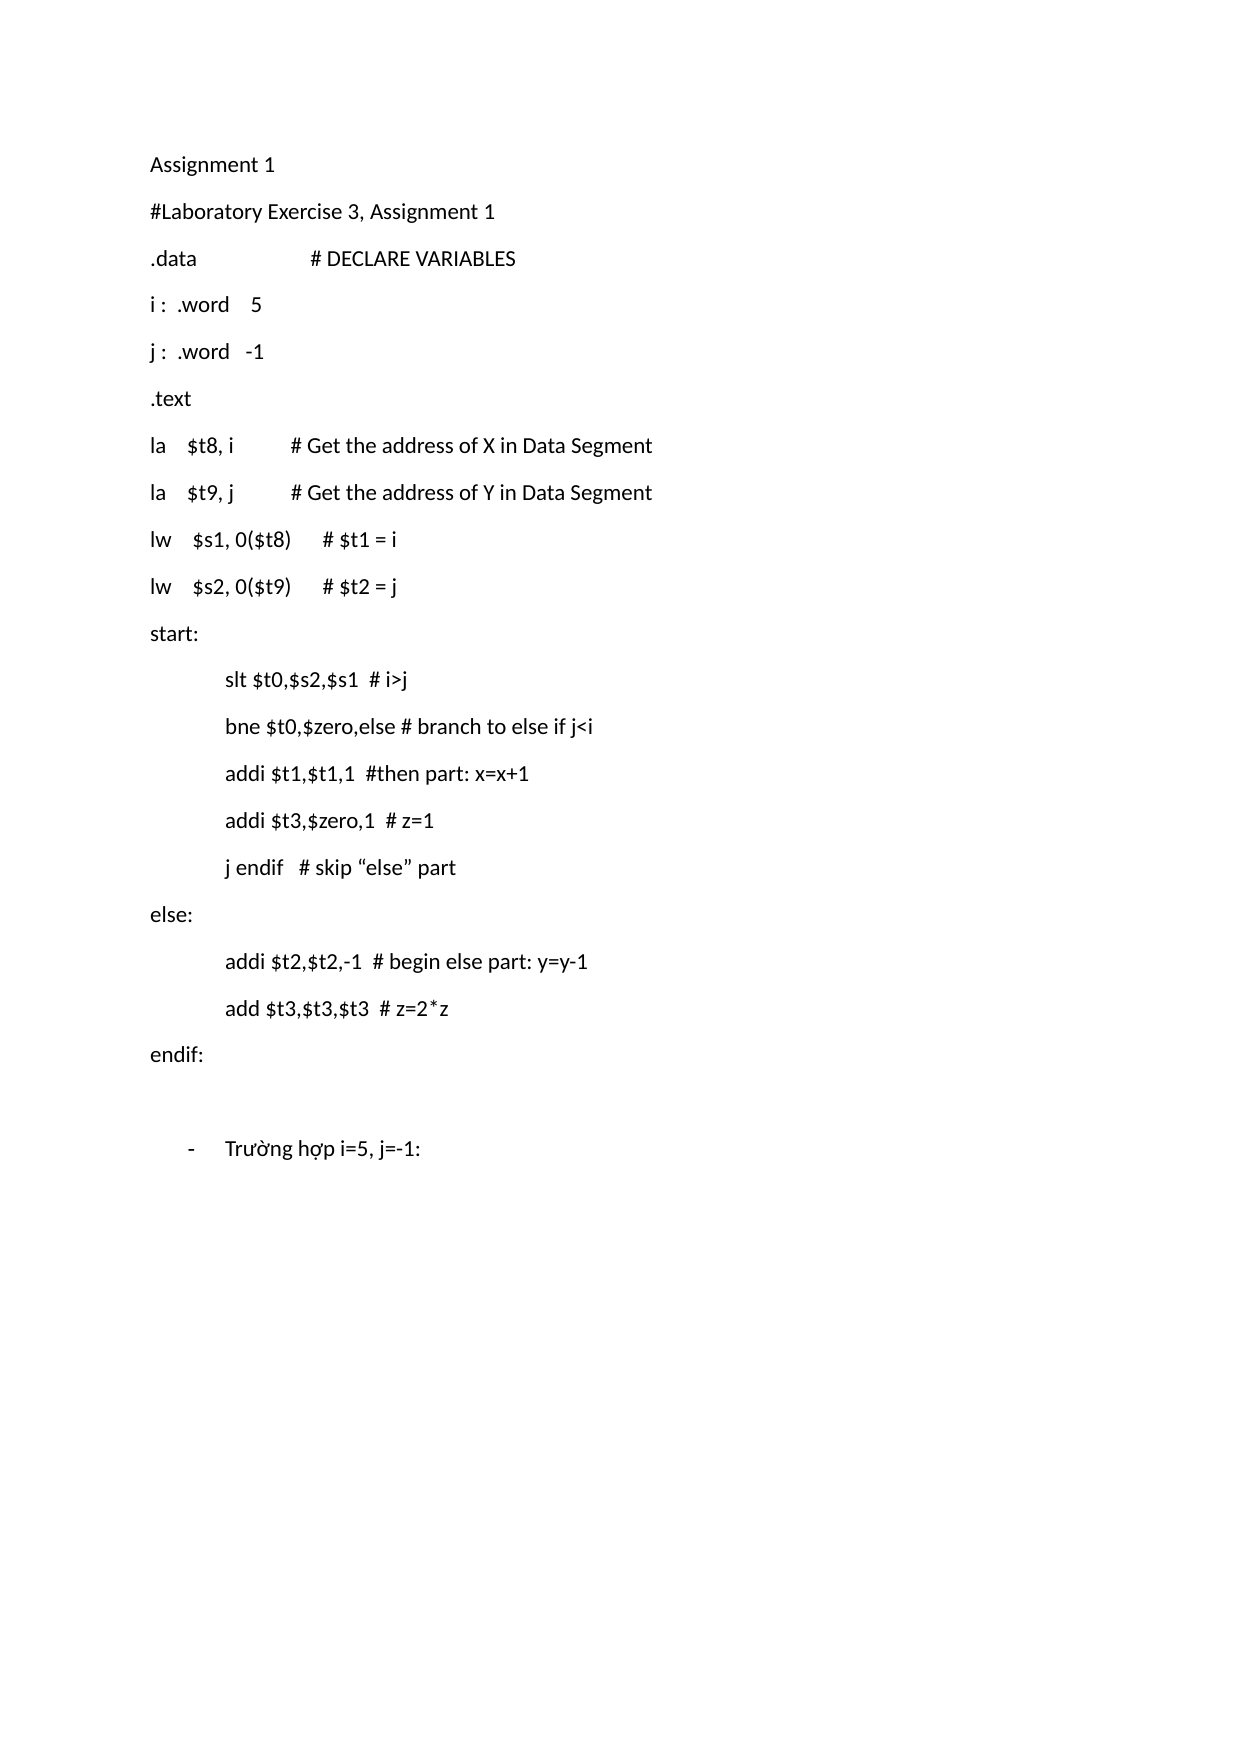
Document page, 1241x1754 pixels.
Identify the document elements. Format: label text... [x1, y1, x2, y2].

text Assignment 1 [150, 150, 1090, 178]
text addi $t3,$zero,1 # z=1 [150, 806, 1090, 834]
text slt $t0,$s2,$s1 # i>j [150, 666, 1090, 694]
text addi $t2,$t2,-1 # begin else part: y=y-1 [150, 947, 1090, 975]
text bne $t0,$zero,else # branch to else if j<i [150, 712, 1090, 741]
text i : .word 5 [150, 291, 1090, 319]
text add $t3,$t3,$t3 # z=2*z [150, 994, 1090, 1022]
text #Laboratory Exercise 3, Assignment 1 [150, 197, 1090, 225]
text endif: [150, 1041, 1090, 1069]
text start: [150, 619, 1090, 647]
text addi $t1,$t1,1 #then part: x=x+1 [150, 759, 1090, 787]
text lw $s1, 0($t8) # $t1 = i [150, 525, 1090, 553]
list Trường hợp i=5, j=-1: [187, 1134, 1090, 1162]
text la $t9, j # Get the address of Y in Data Segment [150, 478, 1090, 506]
text lw $s2, 0($t9) # $t2 = j [150, 572, 1090, 600]
text j endif # skip “else” part [150, 853, 1090, 881]
text j : .word -1 [150, 337, 1090, 366]
text .data # DECLARE VARIABLES [150, 244, 1090, 272]
text la $t8, i # Get the address of X in Data Segment [150, 431, 1090, 459]
text .text [150, 384, 1090, 412]
text else: [150, 900, 1090, 928]
